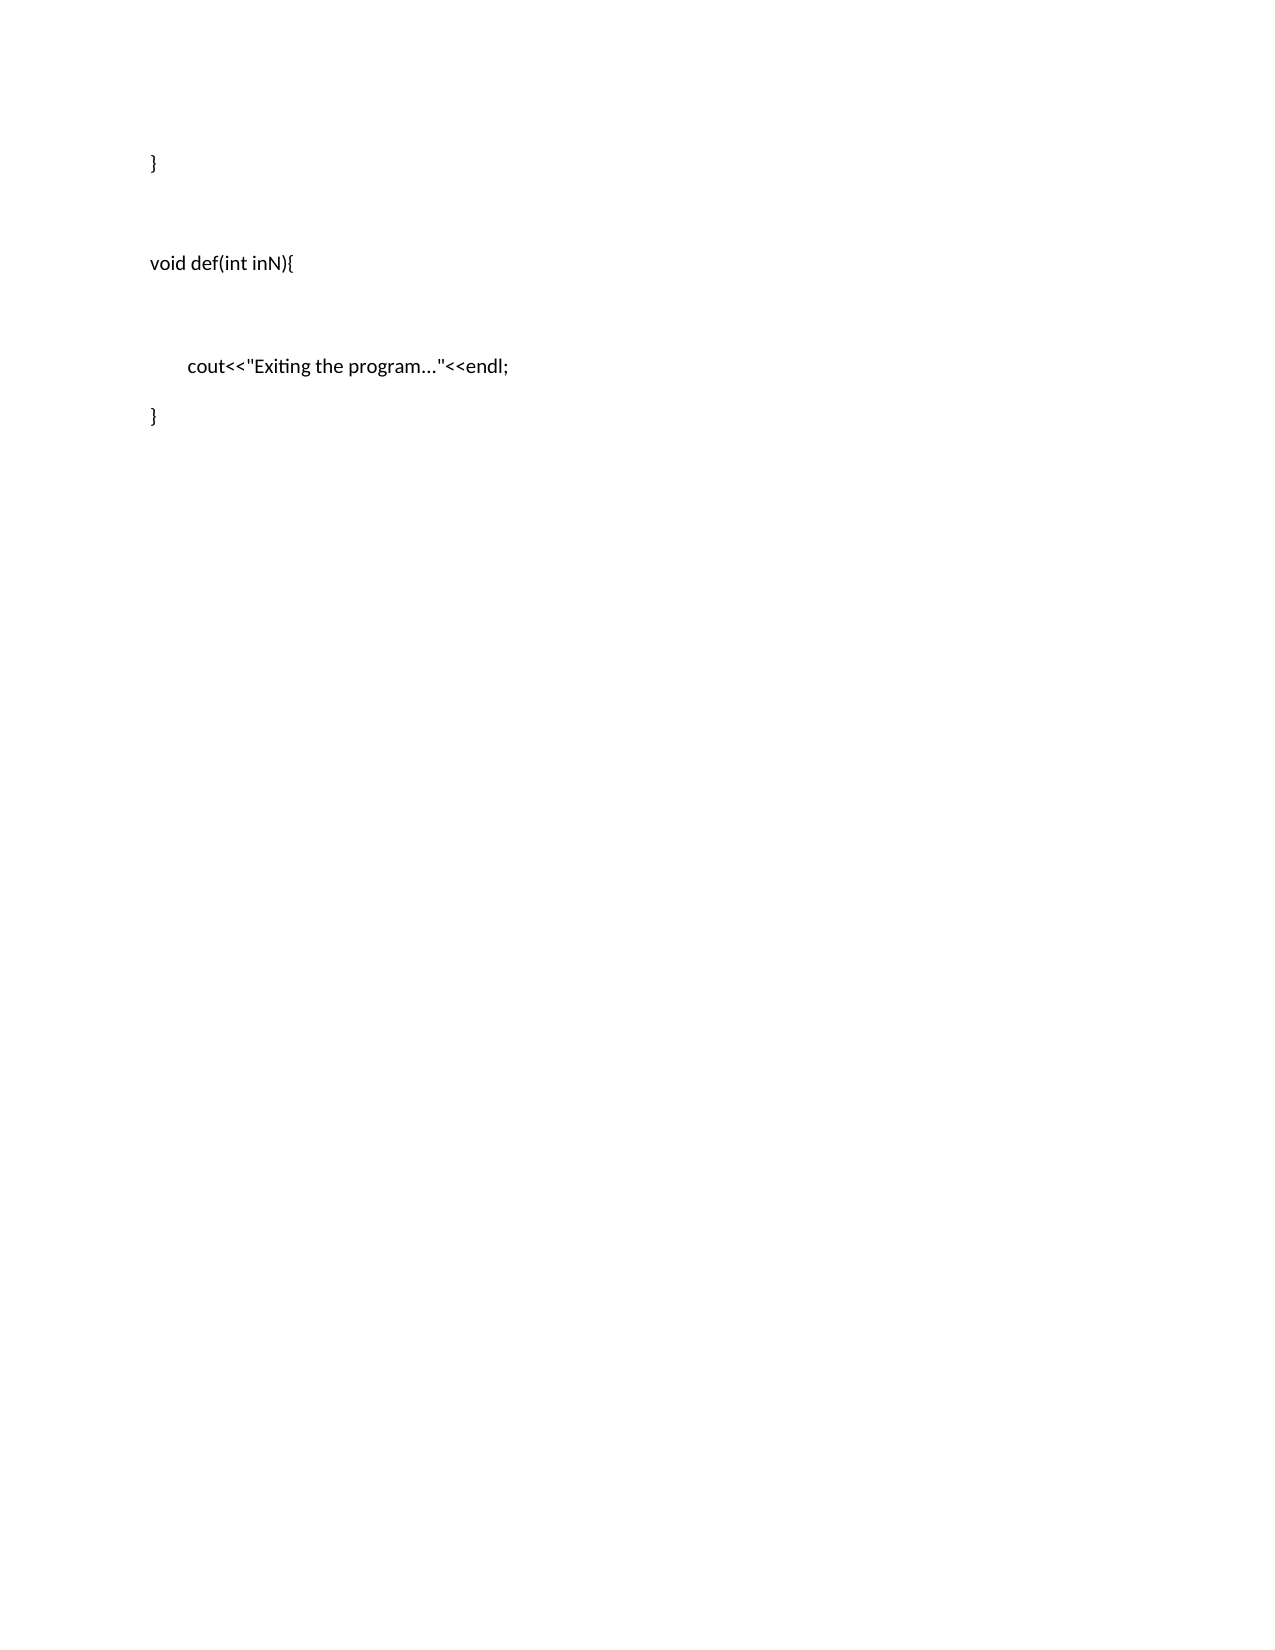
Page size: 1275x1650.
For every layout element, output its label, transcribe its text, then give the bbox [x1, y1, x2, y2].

text void def(int inN){ [150, 250, 1125, 275]
text } [150, 150, 1125, 175]
text cout<<"Exiting the program..."<<endl; [150, 353, 1125, 378]
text } [150, 403, 1125, 428]
